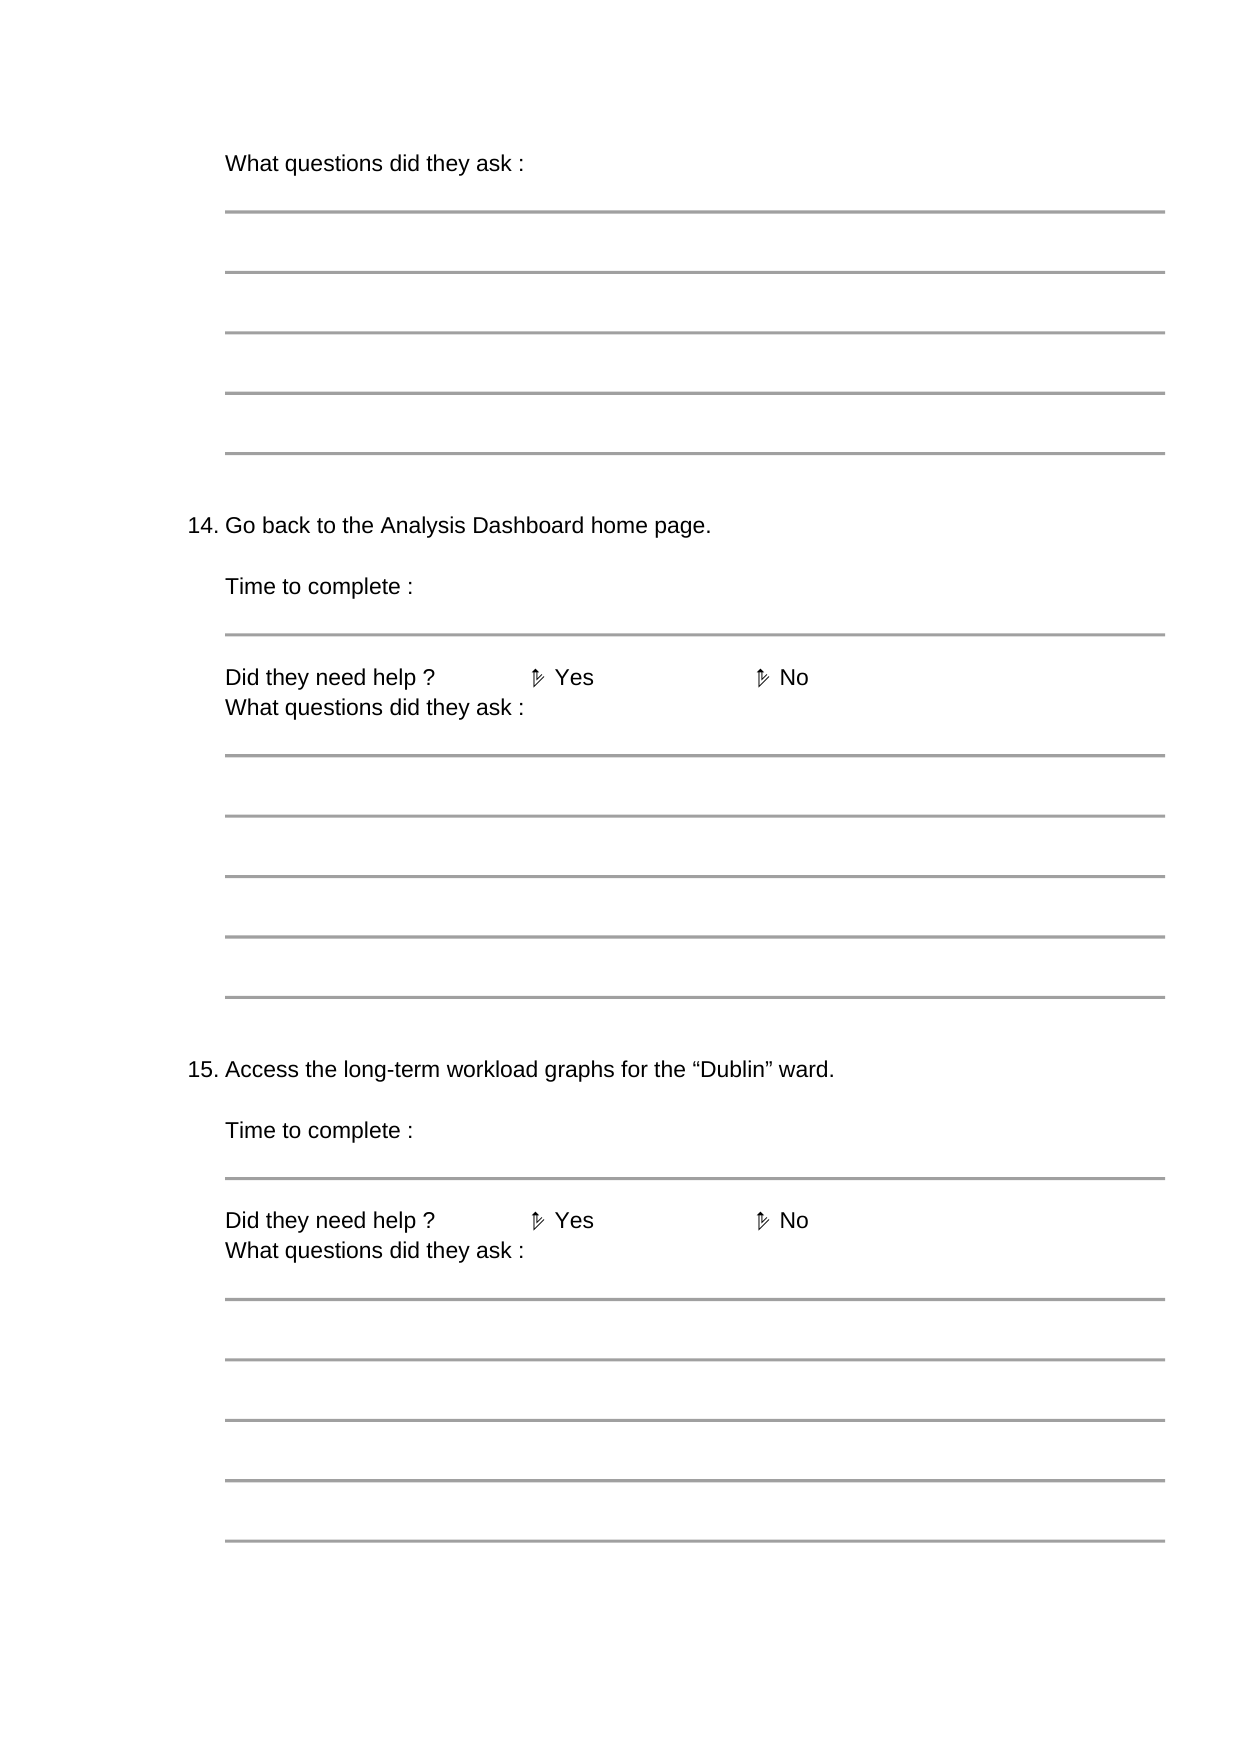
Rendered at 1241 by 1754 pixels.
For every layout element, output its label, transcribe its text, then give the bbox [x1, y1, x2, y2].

list Access the long-term workload graphs for the “Dublin” ward. [187, 1056, 1090, 1083]
text What questions did they ask : [150, 694, 1090, 720]
text Time to complete : [150, 1117, 1090, 1143]
text What questions did they ask : [150, 150, 1090, 176]
text Time to complete : [150, 573, 1090, 599]
text Did they need help ? 𝥁 Yes 𝥁 No [150, 663, 1090, 690]
text What questions did they ask : [150, 1237, 1090, 1264]
list Go back to the Analysis Dashboard home page. [187, 512, 1090, 539]
text Did they need help ? 𝥁 Yes 𝥁 No [150, 1207, 1090, 1234]
